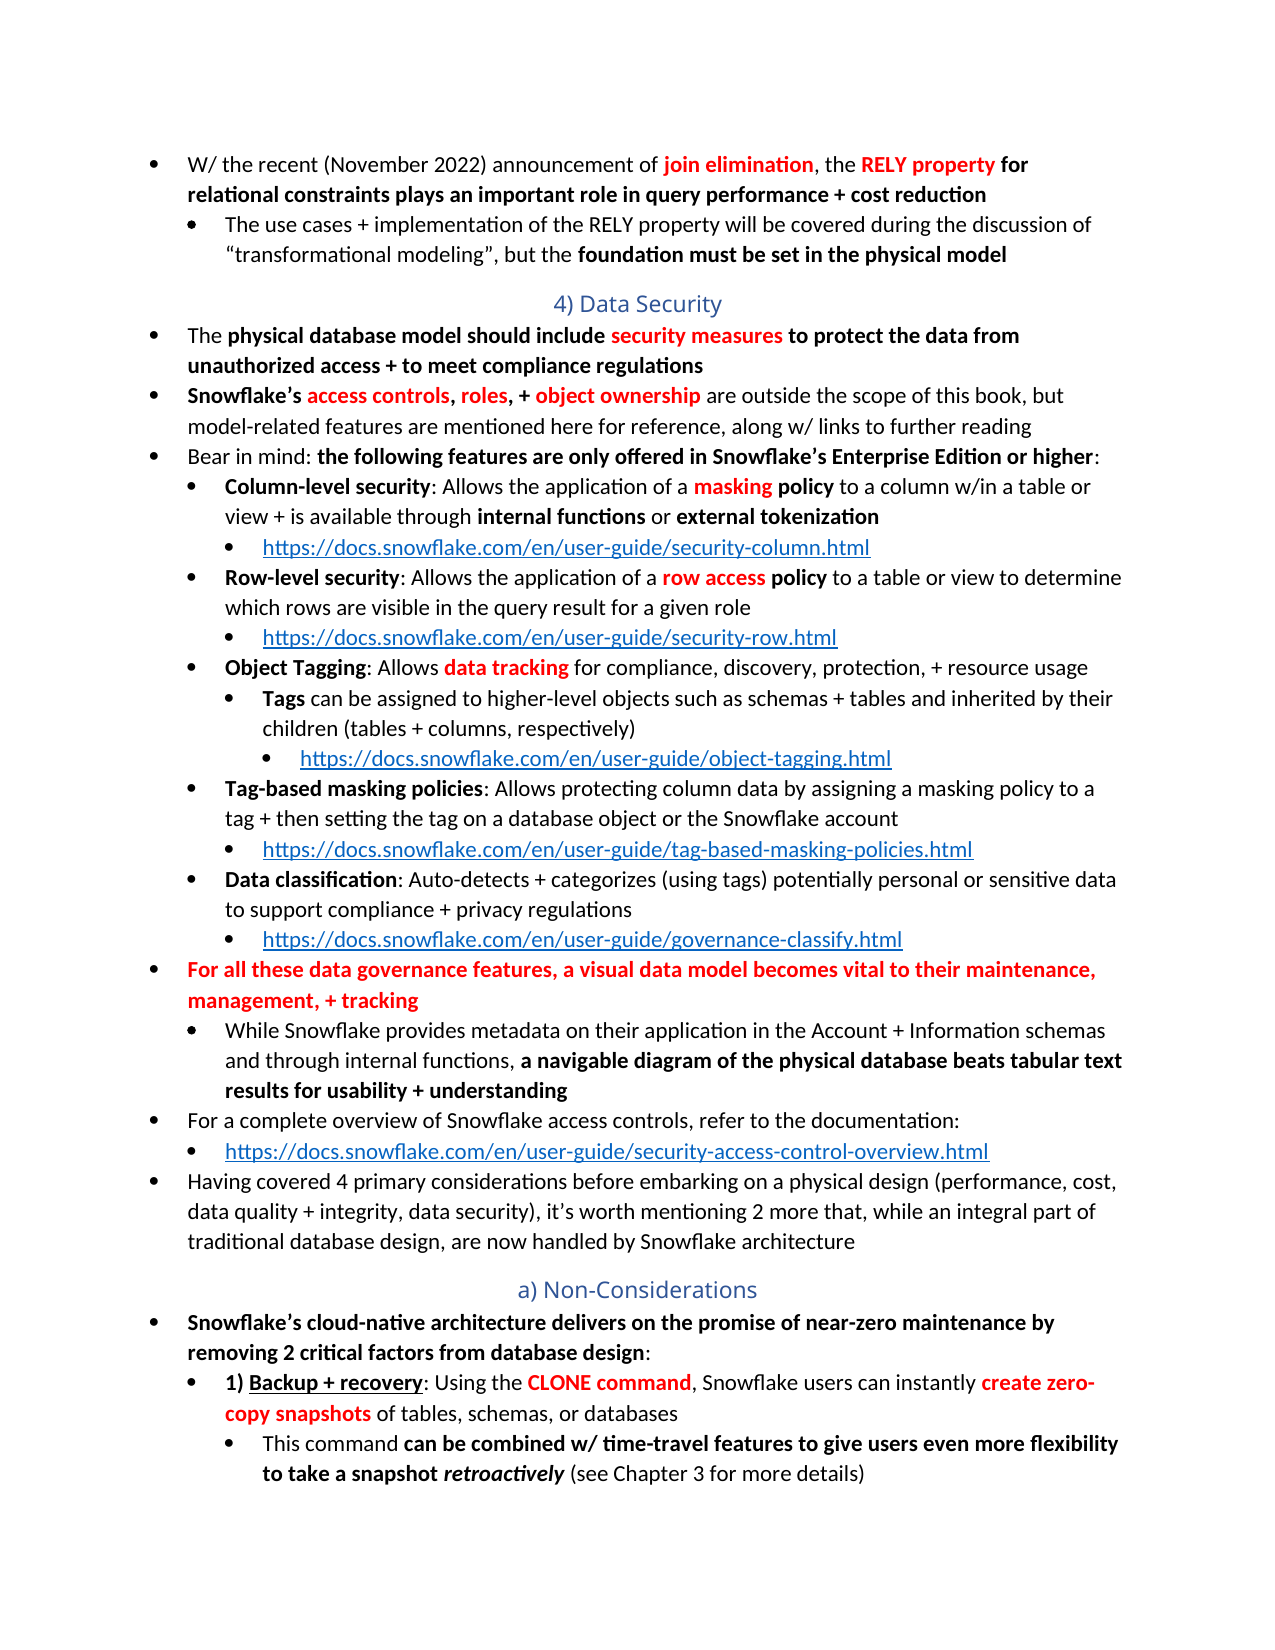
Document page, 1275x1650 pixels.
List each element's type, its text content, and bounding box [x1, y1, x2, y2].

list This command can be combined w/ time-travel features to give users even more flexibility to take a snapshot retroactively (see Chapter 3 for more details) [225, 1429, 1125, 1487]
list https://docs.snowflake.com/en/user-guide/security-row.html [225, 623, 1125, 651]
list Object Tagging: Allows data tracking for compliance, discovery, protection, + resource usage [187, 653, 1125, 682]
list W/ the recent (November 2022) announcement of join elimination, the RELY property for relational constraints plays an important role in query performance + cost reduction [150, 150, 1125, 208]
list Data classification: Auto-detects + categorizes (using tags) potentially personal or sensitive data to support compliance + privacy regulations [187, 865, 1125, 923]
list Snowflake’s cloud-native architecture delivers on the promise of near-zero maintenance by removing 2 critical factors from database design: [150, 1308, 1125, 1366]
list Bear in mind: the following features are only offered in Snowflake’s Enterprise Edition or higher: [150, 442, 1125, 470]
list For all these data governance features, a visual data model becomes vital to their maintenance, management, + tracking [150, 956, 1125, 1014]
list The physical database model should include security measures to protect the data from unauthorized access + to meet compliance regulations [150, 321, 1125, 379]
subtitle 4) Data Security [150, 287, 1125, 319]
subtitle a) Non-Considerations [150, 1274, 1125, 1306]
list For a complete overview of Snowflake access controls, refer to the documentation: [150, 1107, 1125, 1135]
list Tags can be assigned to higher-level objects such as schemas + tables and inherited by their children (tables + columns, respectively) [225, 684, 1125, 742]
list https://docs.snowflake.com/en/user-guide/object-tagging.html [262, 744, 1125, 772]
list Having covered 4 primary considerations before embarking on a physical design (performance, cost, data quality + integrity, data security), it’s worth mentioning 2 more that, while an integral part of traditional database design, are now handled by Snowflake architecture [150, 1167, 1125, 1256]
list Snowflake’s access controls, roles, + object ownership are outside the scope of this book, but model-related features are mentioned here for reference, along w/ links to further reading [150, 382, 1125, 440]
list While Snowflake provides metadata on their application in the Account + Information schemas and through internal functions, a navigable diagram of the physical database beats tabular text results for usability + understanding [187, 1016, 1125, 1104]
list Column-level security: Allows the application of a masking policy to a column w/in a table or view + is available through internal functions or external tokenization [187, 472, 1125, 531]
list https://docs.snowflake.com/en/user-guide/security-access-control-overview.html [187, 1137, 1125, 1165]
list https://docs.snowflake.com/en/user-guide/governance-classify.html [225, 925, 1125, 953]
list The use cases + implementation of the RELY property will be covered during the discussion of “transformational modeling”, but the foundation must be set in the physical model [187, 210, 1125, 269]
list Tag-based masking policies: Allows protecting column data by assigning a masking policy to a tag + then setting the tag on a database object or the Snowflake account [187, 774, 1125, 833]
list 1) Backup + recovery: Using the CLONE command, Snowflake users can instantly create zero-copy snapshots of tables, schemas, or databases [187, 1368, 1125, 1427]
list Row-level security: Allows the application of a row access policy to a table or view to determine which rows are visible in the query result for a given role [187, 563, 1125, 621]
list https://docs.snowflake.com/en/user-guide/security-column.html [225, 533, 1125, 561]
list https://docs.snowflake.com/en/user-guide/tag-based-masking-policies.html [225, 835, 1125, 863]
